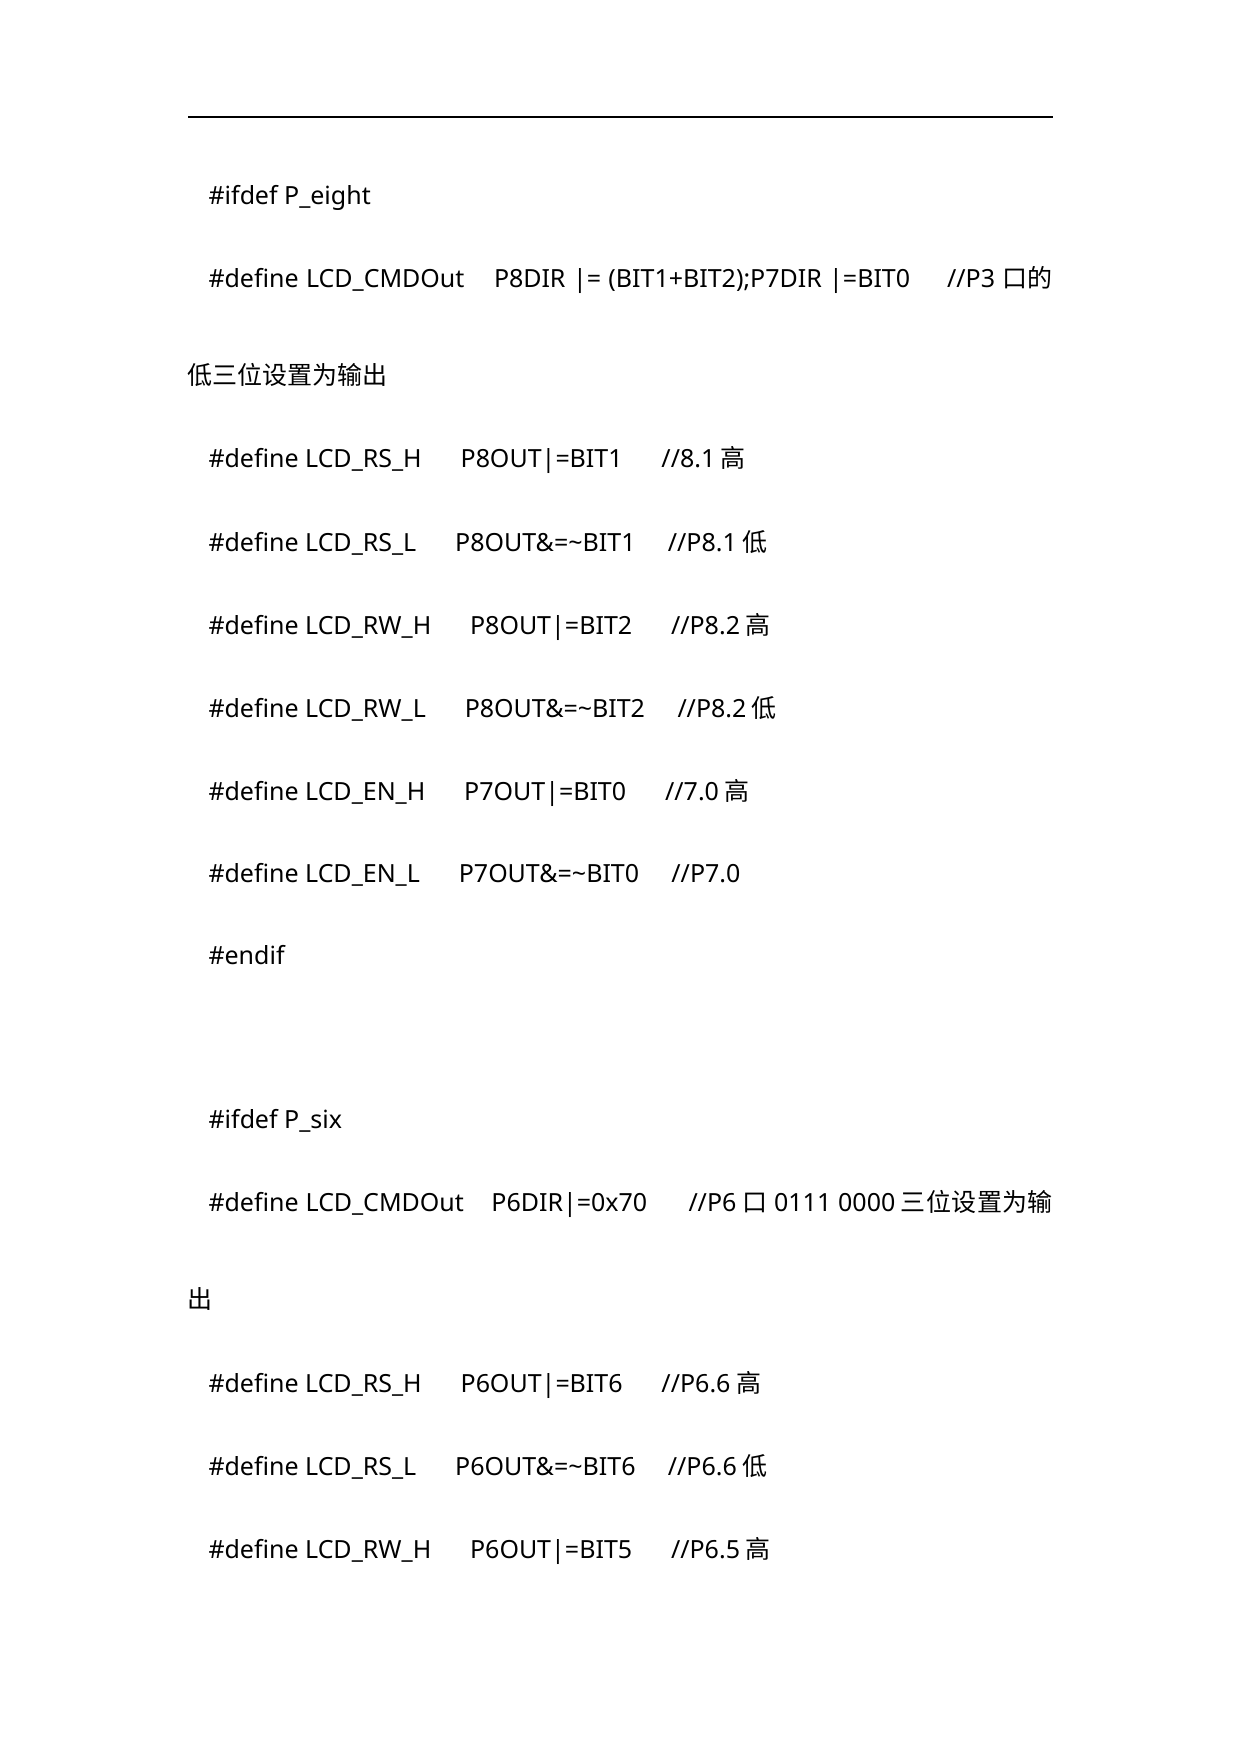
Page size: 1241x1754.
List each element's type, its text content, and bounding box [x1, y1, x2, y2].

text #define LCD_RS_H P8OUT|=BIT1 //8.1高 [187, 424, 1053, 489]
text #define LCD_RS_L P8OUT&=~BIT1 //P8.1低 [187, 508, 1053, 573]
text #define LCD_RW_H P8OUT|=BIT2 //P8.2高 [187, 591, 1053, 656]
text #ifdef P_six [187, 1086, 1053, 1151]
text #define LCD_RW_L P8OUT&=~BIT2 //P8.2低 [187, 674, 1053, 739]
text #define LCD_RS_H P6OUT|=BIT6 //P6.6高 [187, 1349, 1053, 1414]
text #define LCD_RS_L P6OUT&=~BIT6 //P6.6低 [187, 1432, 1053, 1497]
text #define LCD_RW_H P6OUT|=BIT5 //P6.5高 [187, 1515, 1053, 1580]
text #define LCD_EN_H P7OUT|=BIT0 //7.0高 [187, 757, 1053, 822]
text #endif [187, 922, 1053, 987]
text #define LCD_EN_L P7OUT&=~BIT0 //P7.0 [187, 840, 1053, 905]
text #define LCD_CMDOut P8DIR |= (BIT1+BIT2);P7DIR |=BIT0 //P3口的低三位设置为输出 [187, 244, 1053, 406]
text #ifdef P_eight [187, 162, 1053, 227]
text #define LCD_CMDOut P6DIR|=0x70 //P6口 0111 0000三位设置为输出 [187, 1168, 1053, 1331]
